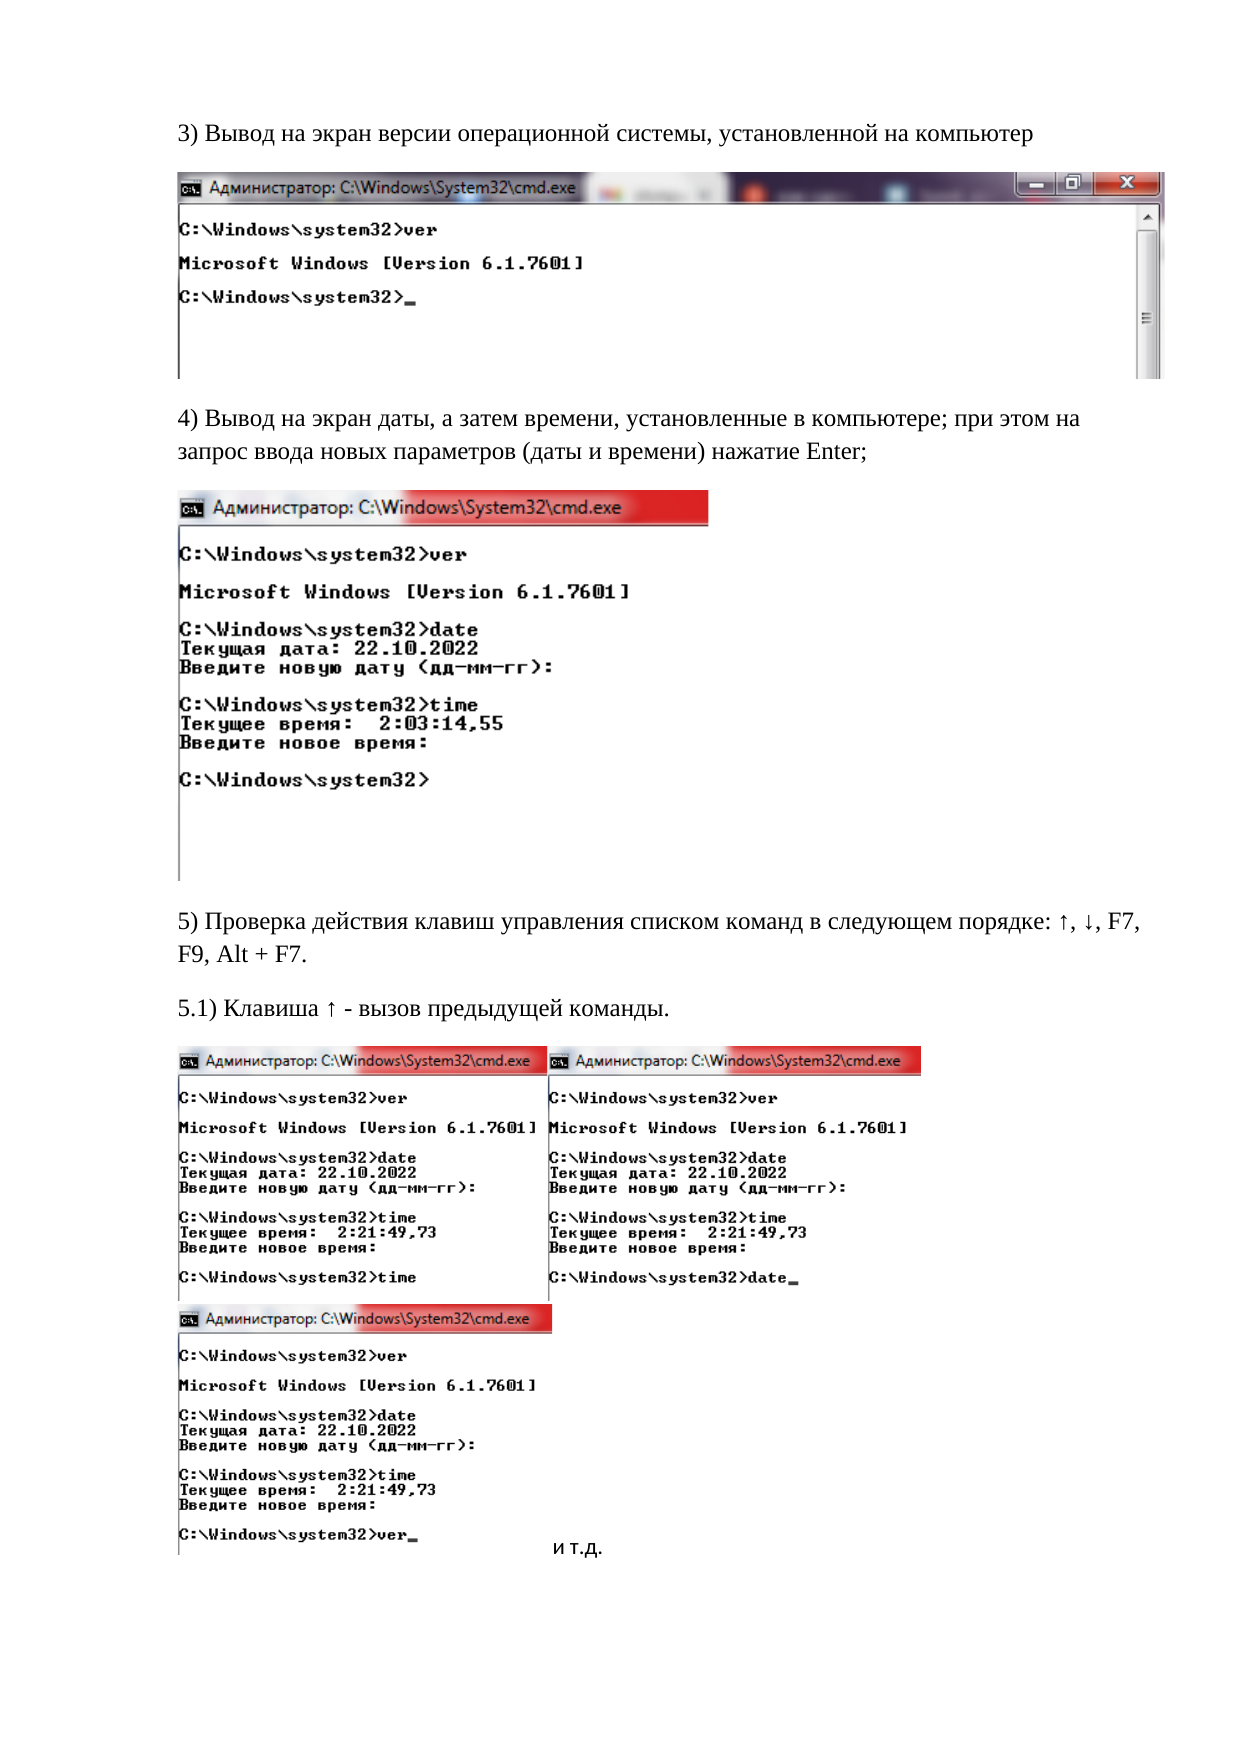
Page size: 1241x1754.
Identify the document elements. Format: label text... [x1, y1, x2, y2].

text 5.1) Клавиша ↑ - вызов предыдущей команды. [177, 993, 1152, 1021]
picture [177, 1304, 553, 1555]
picture [177, 1046, 921, 1301]
picture [177, 172, 1165, 379]
text 3) Вывод на экран версии операционной системы, установленной на компьютер [177, 118, 1152, 147]
text 4) Вывод на экран даты, а затем времени, установленные в компьютере; при этом на запрос ввода новых параметров (даты и времени) нажатие Enter; [177, 403, 1152, 465]
text 5) Проверка действия клавиш управления списком команд в следующем порядке: ↑, ↓, F7, F9, Alt + F7. [177, 906, 1152, 967]
picture [177, 490, 709, 881]
